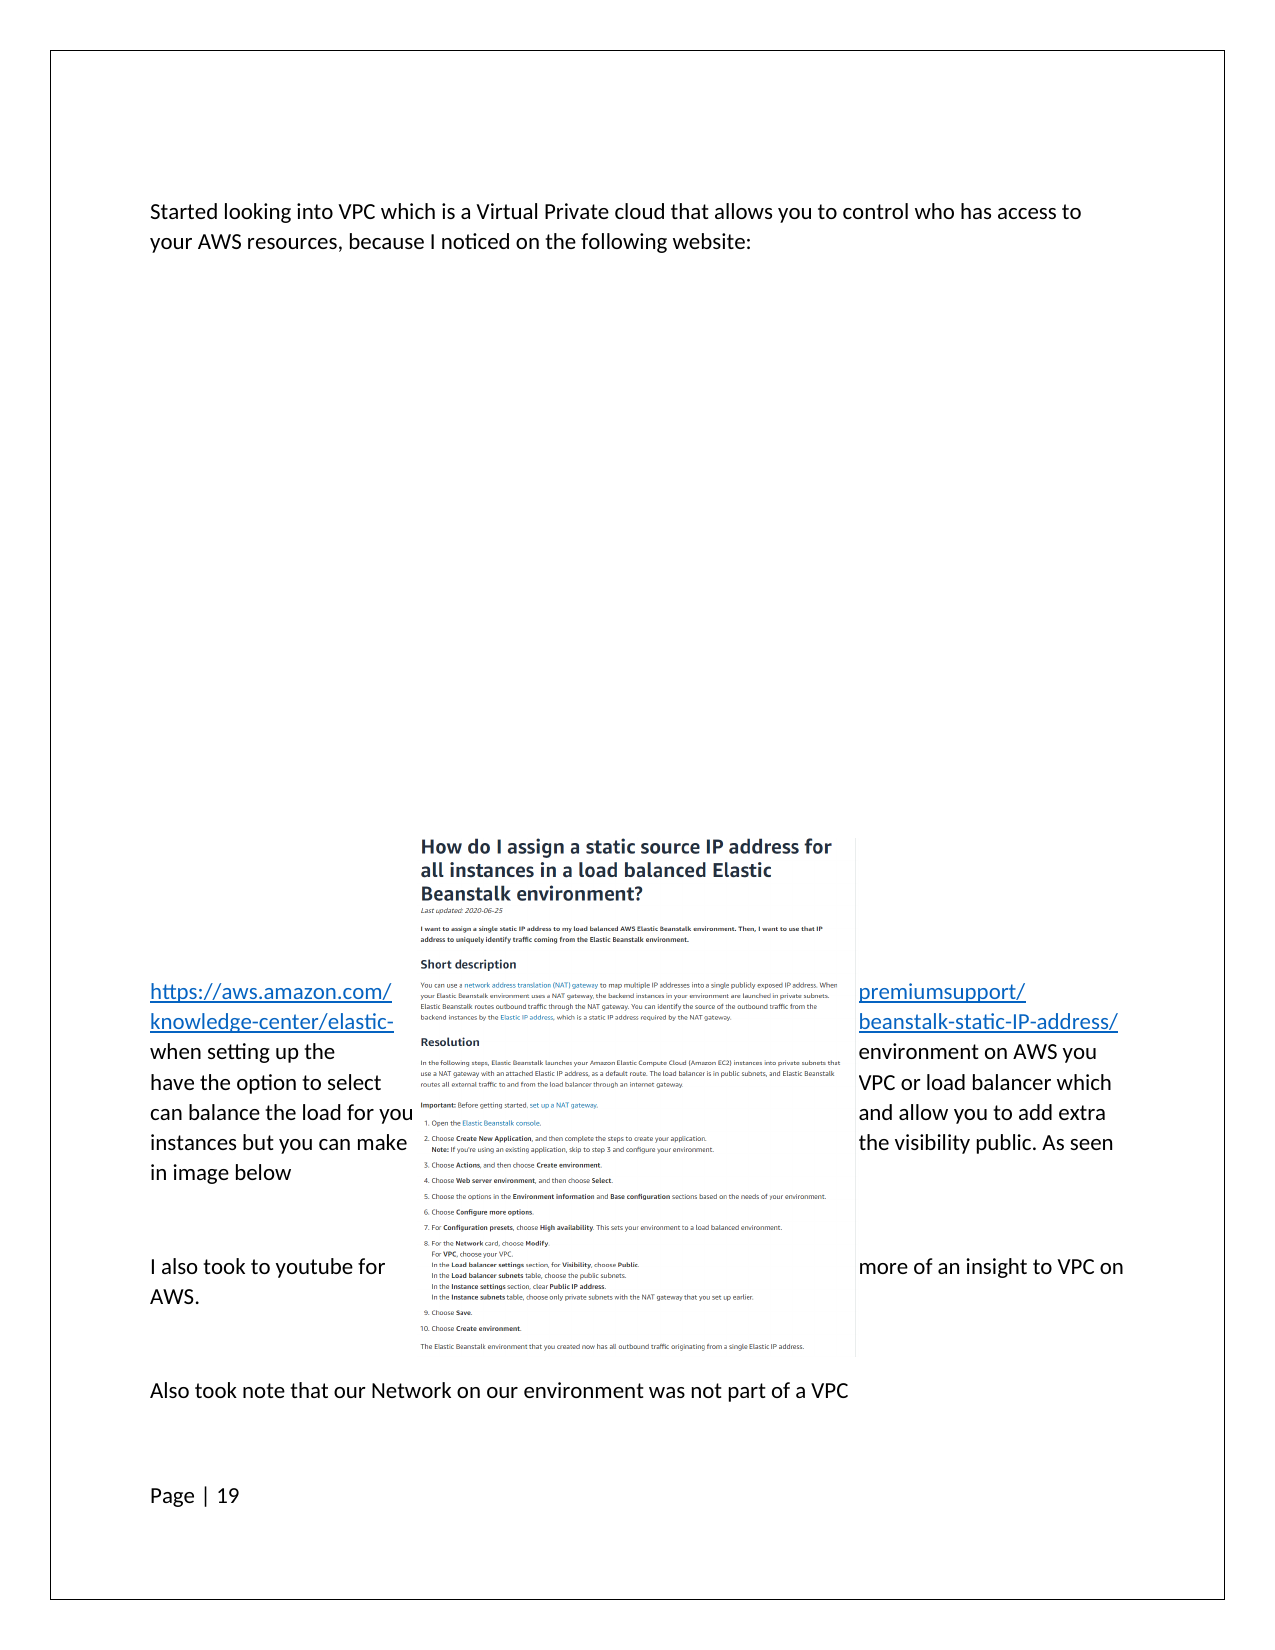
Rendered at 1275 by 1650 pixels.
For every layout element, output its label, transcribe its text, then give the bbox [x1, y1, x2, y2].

text I also took to youtube for more of an insight to VPC on AWS. [859, 1252, 1125, 1310]
text I also took to youtube for more of an insight to VPC on AWS. [150, 1252, 417, 1310]
text https://aws.amazon.com/premiumsupport/knowledge-center/elastic-beanstalk-static-IP-address/ when setting up the environment on AWS you have the option to select VPC or load balancer which can balance the load for you and allow you to add extra instances but you can make the visibility public. As seen in image below [150, 977, 417, 1186]
picture [417, 838, 859, 1357]
text https://aws.amazon.com/premiumsupport/knowledge-center/elastic-beanstalk-static-IP-address/ when setting up the environment on AWS you have the option to select VPC or load balancer which can balance the load for you and allow you to add extra instances but you can make the visibility public. As seen in image below [859, 977, 1125, 1186]
text Started looking into VPC which is a Virtual Private cloud that allows you to control who has access to your AWS resources, because I noticed on the following website: [150, 197, 1125, 255]
text Also took note that our Network on our environment was not part of a VPC [150, 1376, 1125, 1404]
